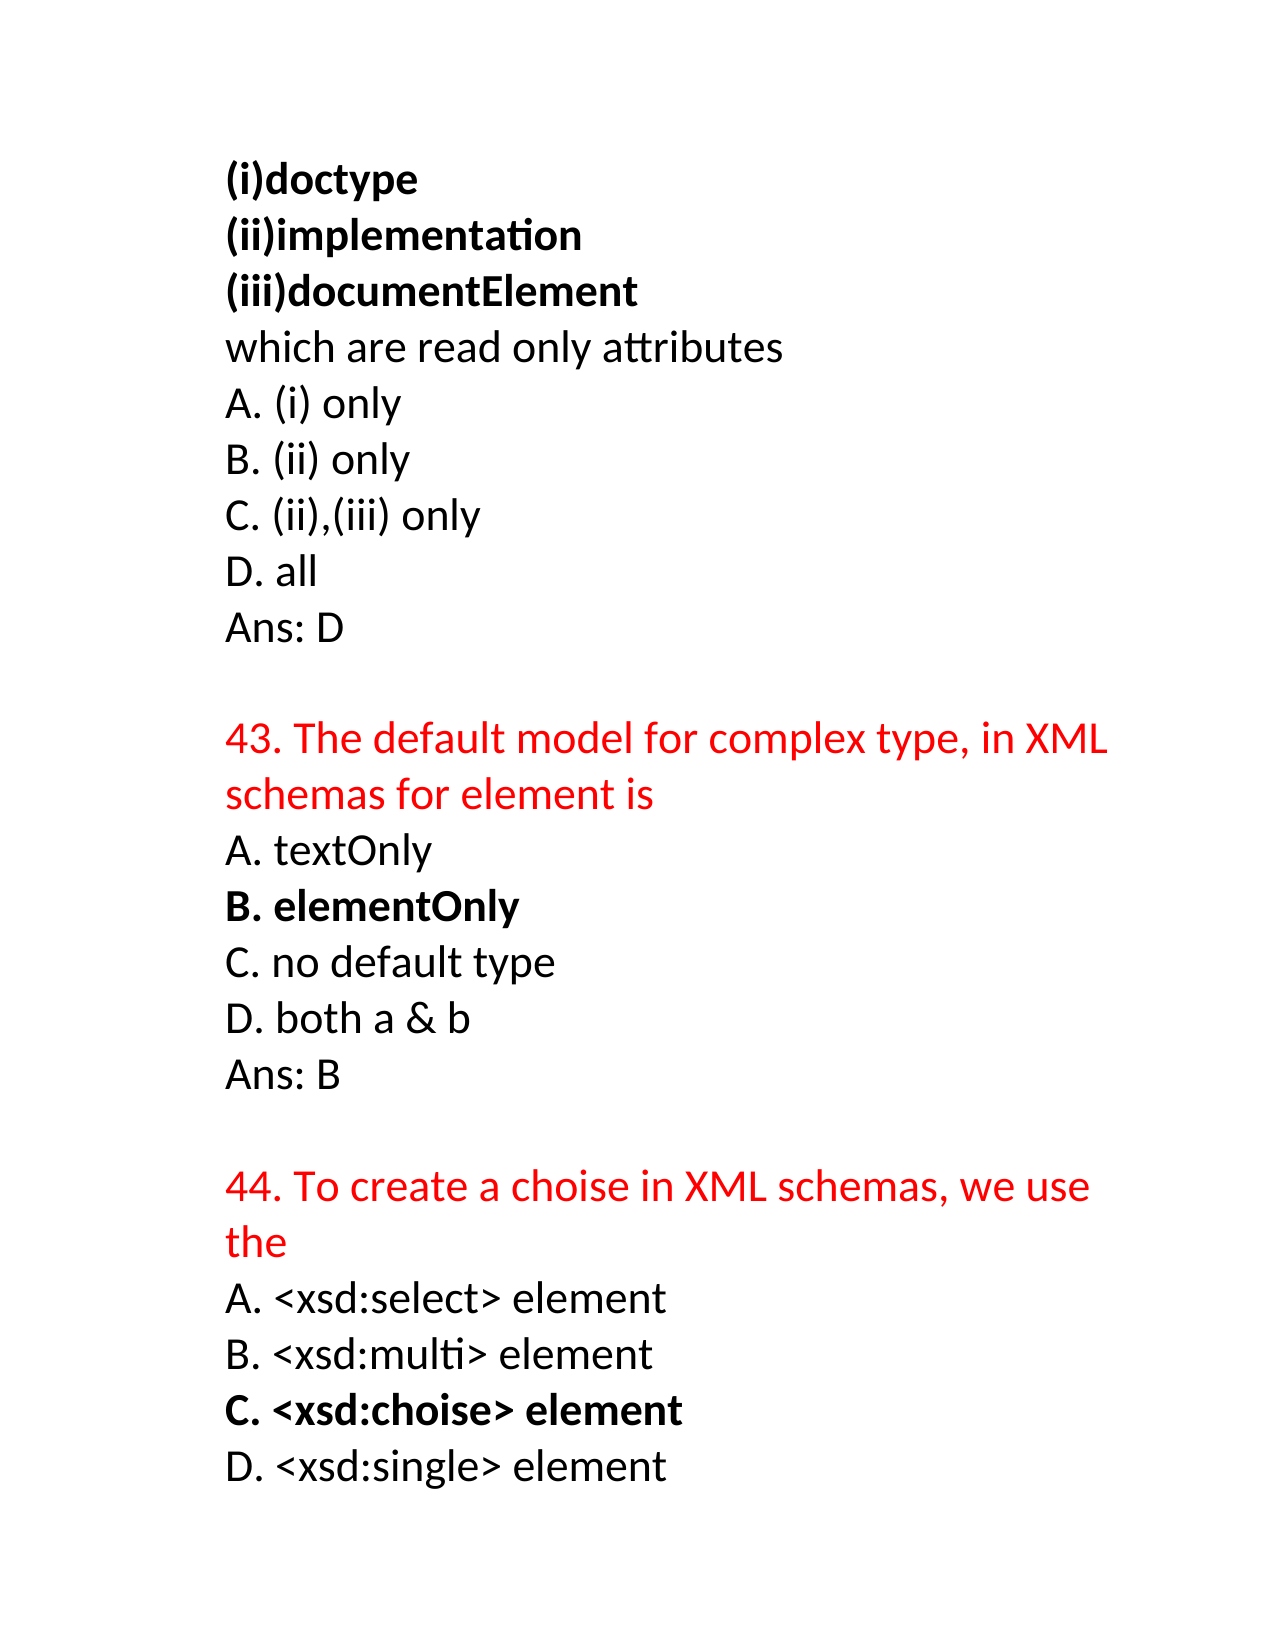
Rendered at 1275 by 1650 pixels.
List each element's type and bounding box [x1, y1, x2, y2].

list [225, 150, 1125, 1492]
